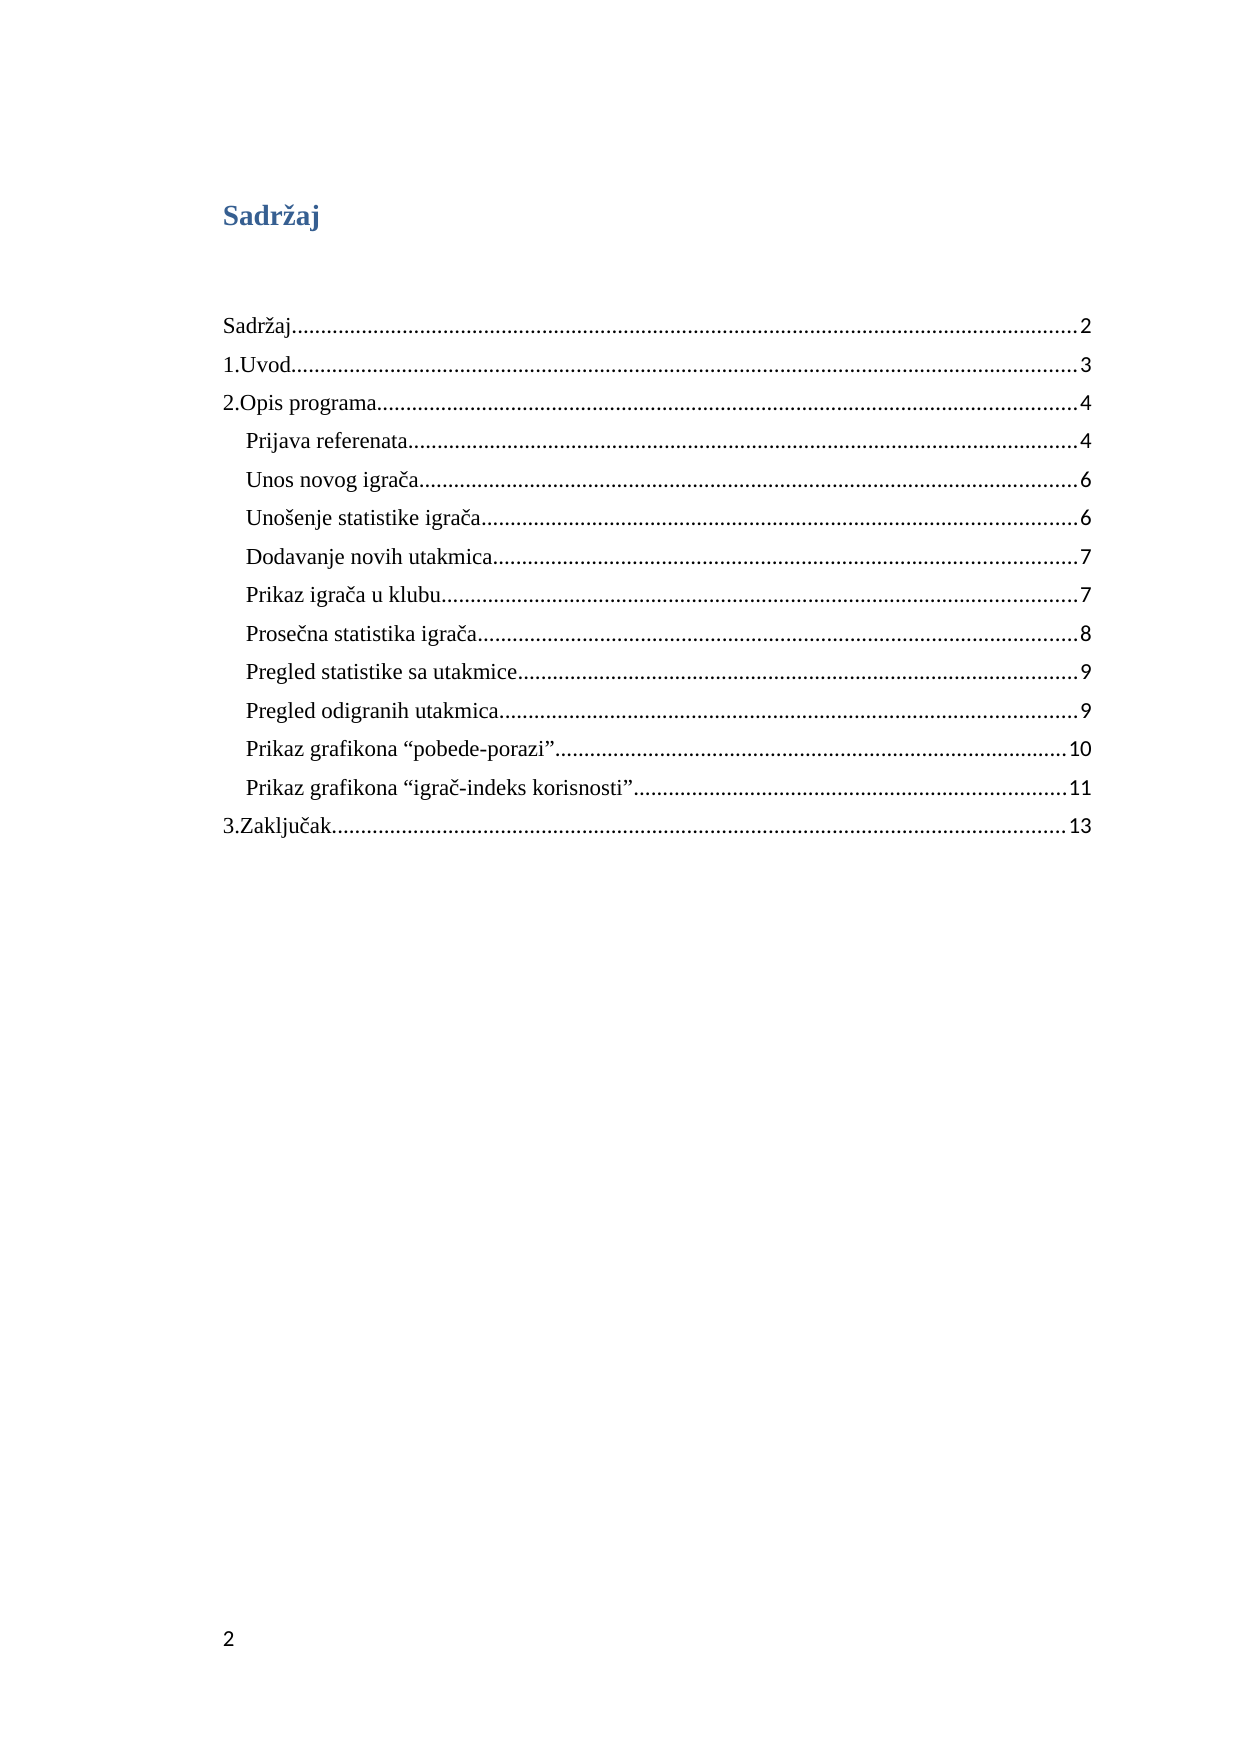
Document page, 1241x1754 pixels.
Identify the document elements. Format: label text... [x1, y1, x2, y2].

text Sadržaj [148, 198, 1093, 231]
